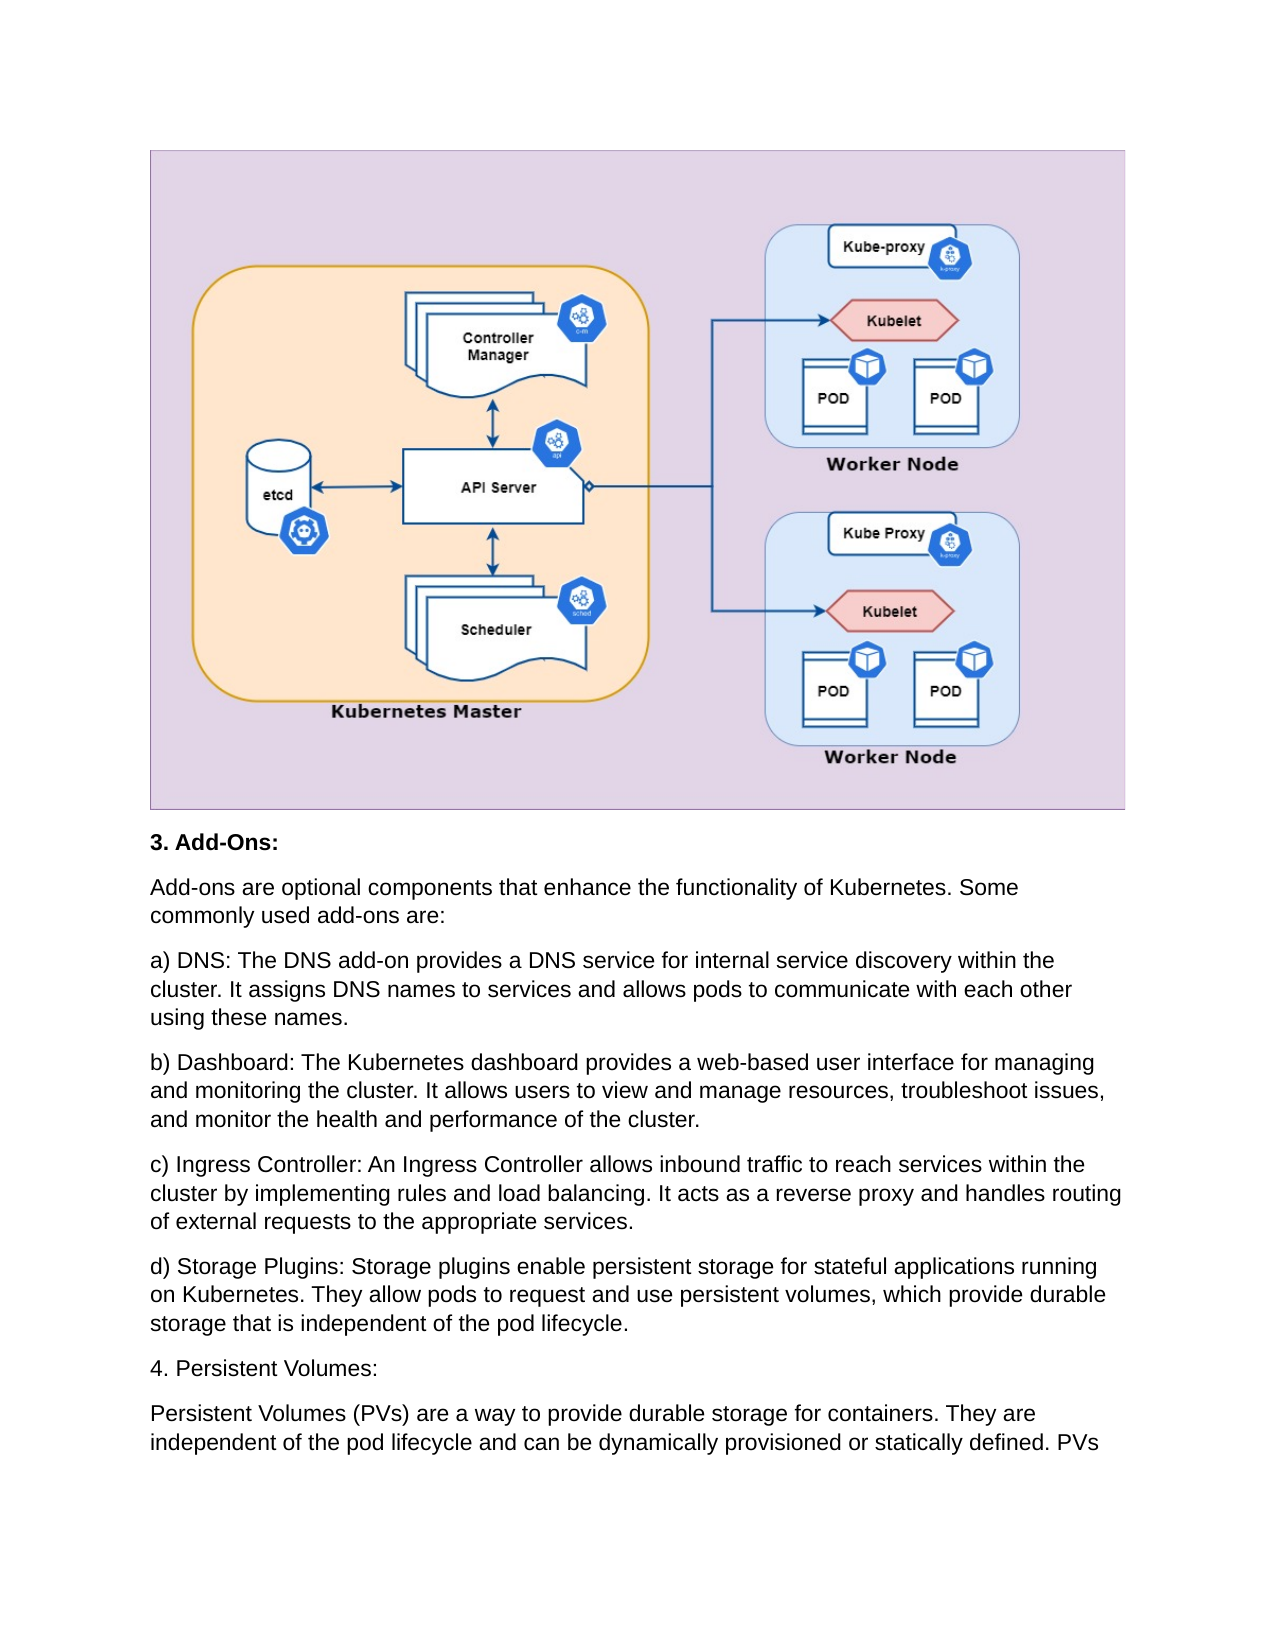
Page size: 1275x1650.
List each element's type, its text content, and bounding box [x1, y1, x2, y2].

text 4. Persistent Volumes: [150, 1355, 1125, 1381]
text d) Storage Plugins: Storage plugins enable persistent storage for stateful applications running on Kubernetes. They allow pods to request and use persistent volumes, which provide durable storage that is independent of the pod lifecycle. [150, 1253, 1125, 1336]
text a) DNS: The DNS add-on provides a DNS service for internal service discovery within the cluster. It assigns DNS names to services and allows pods to communicate with each other using these names. [150, 947, 1125, 1030]
text b) Dashboard: The Kubernetes dashboard provides a web-based user interface for managing and monitoring the cluster. It allows users to view and manage resources, troubleshoot issues, and monitor the health and performance of the cluster. [150, 1049, 1125, 1132]
text c) Ingress Controller: An Ingress Controller allows inbound traffic to reach services within the cluster by implementing rules and load balancing. It acts as a reverse proxy and handles routing of external requests to the appropriate services. [150, 1151, 1125, 1234]
picture [150, 150, 1125, 810]
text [150, 1400, 1125, 1455]
text Add-ons are optional components that enhance the functionality of Kubernetes. Some commonly used add-ons are: [150, 873, 1125, 928]
text 3. Add-Ons: [150, 828, 1125, 855]
